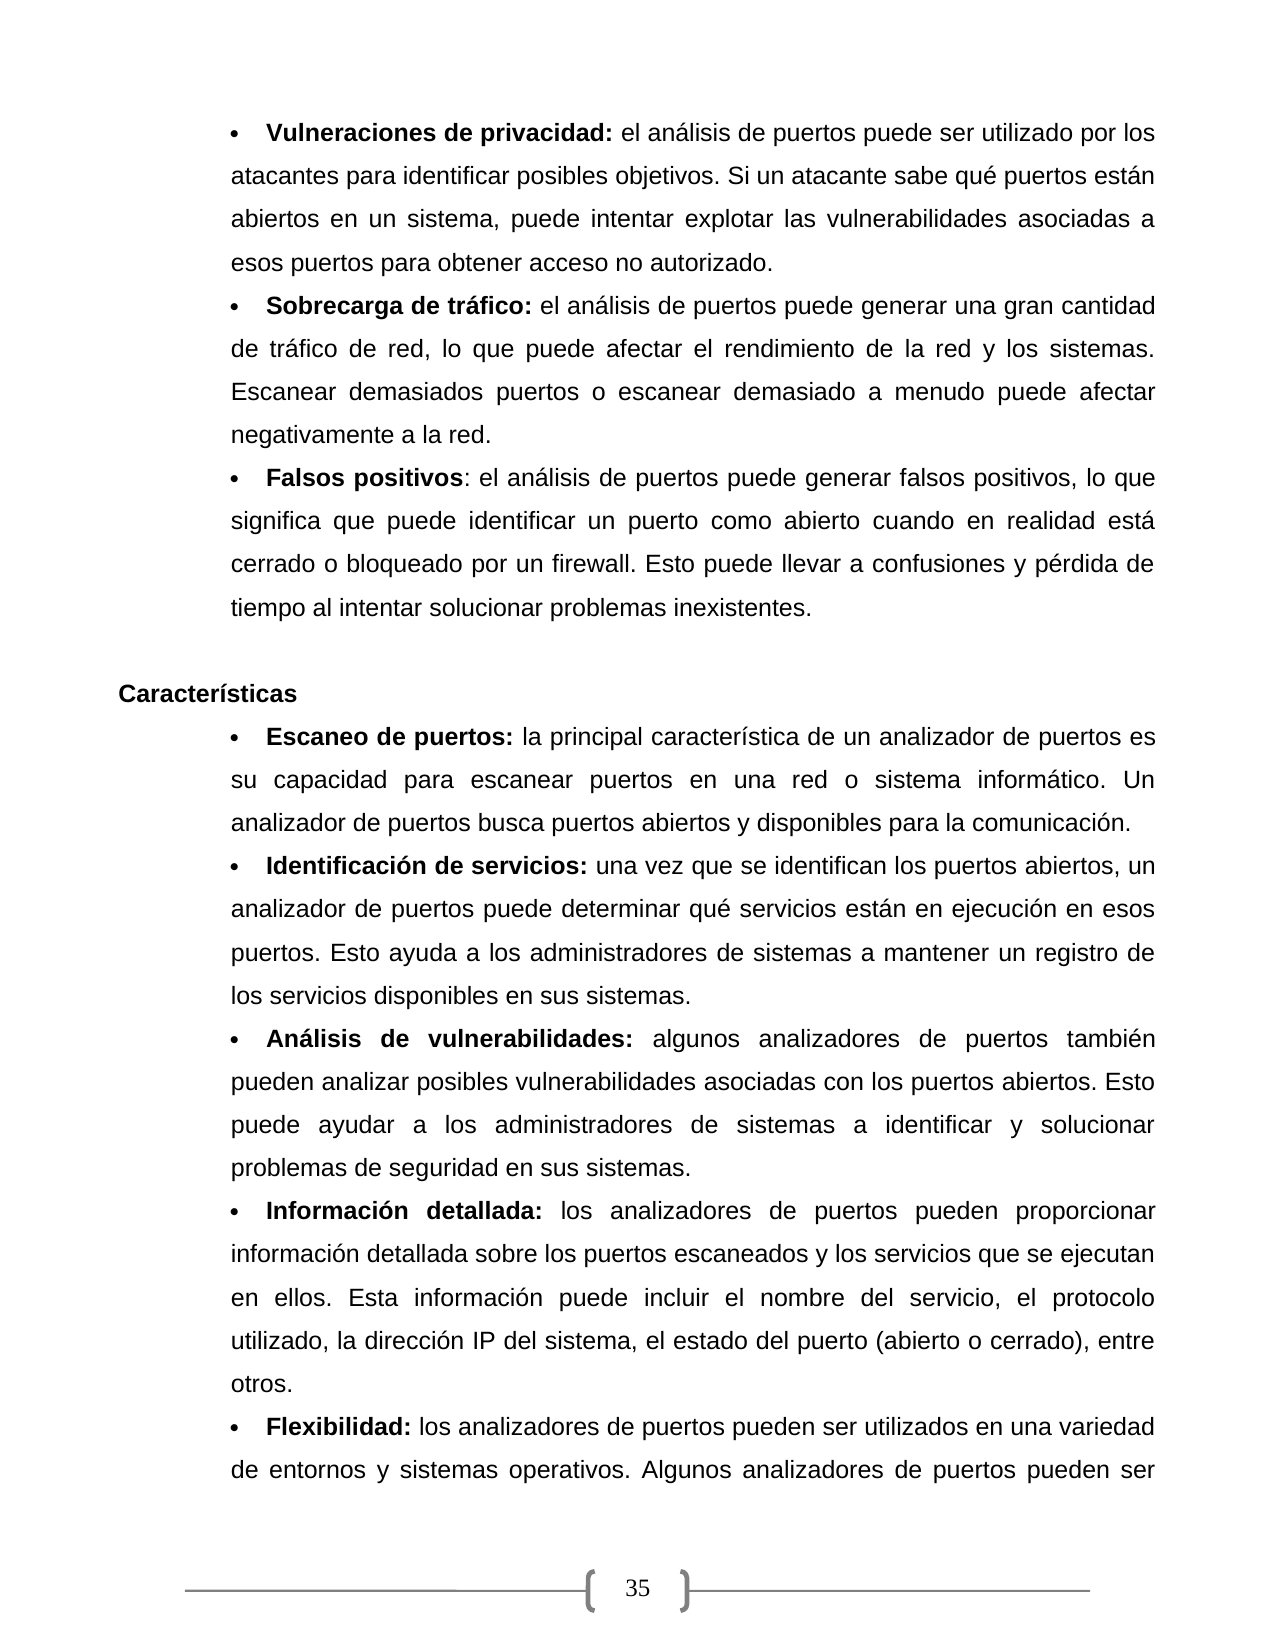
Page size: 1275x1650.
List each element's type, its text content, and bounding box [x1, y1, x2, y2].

text Características [118, 679, 1157, 707]
list Información detallada: los analizadores de puertos pueden proporcionar información detallada sobre los puertos escaneados y los servicios que se ejecutan en ellos. Esta información puede incluir el nombre del servicio, el protocolo utilizado, la dirección IP del sistema, el estado del puerto (abierto o cerrado), entre otros. [231, 1196, 1157, 1397]
list Análisis de vulnerabilidades: algunos analizadores de puertos también pueden analizar posibles vulnerabilidades asociadas con los puertos abiertos. Esto puede ayudar a los administradores de sistemas a identificar y solucionar problemas de seguridad en sus sistemas. [231, 1024, 1157, 1182]
list Escaneo de puertos: la principal característica de un analizador de puertos es su capacidad para escanear puertos en una red o sistema informático. Un analizador de puertos busca puertos abiertos y disponibles para la comunicación. [231, 722, 1157, 837]
list Falsos positivos: el análisis de puertos puede generar falsos positivos, lo que significa que puede identificar un puerto como abierto cuando en realidad está cerrado o bloqueado por un firewall. Esto puede llevar a confusiones y pérdida de tiempo al intentar solucionar problemas inexistentes. [231, 463, 1157, 621]
list Sobrecarga de tráfico: el análisis de puertos puede generar una gran cantidad de tráfico de red, lo que puede afectar el rendimiento de la red y los sistemas. Escanear demasiados puertos o escanear demasiado a menudo puede afectar negativamente a la red. [231, 291, 1157, 449]
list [231, 1412, 1157, 1484]
list Vulneraciones de privacidad: el análisis de puertos puede ser utilizado por los atacantes para identificar posibles objetivos. Si un atacante sabe qué puertos están abiertos en un sistema, puede intentar explotar las vulnerabilidades asociadas a esos puertos para obtener acceso no autorizado. [231, 118, 1157, 276]
list Identificación de servicios: una vez que se identifican los puertos abiertos, un analizador de puertos puede determinar qué servicios están en ejecución en esos puertos. Esto ayuda a los administradores de sistemas a mantener un registro de los servicios disponibles en sus sistemas. [231, 851, 1157, 1009]
